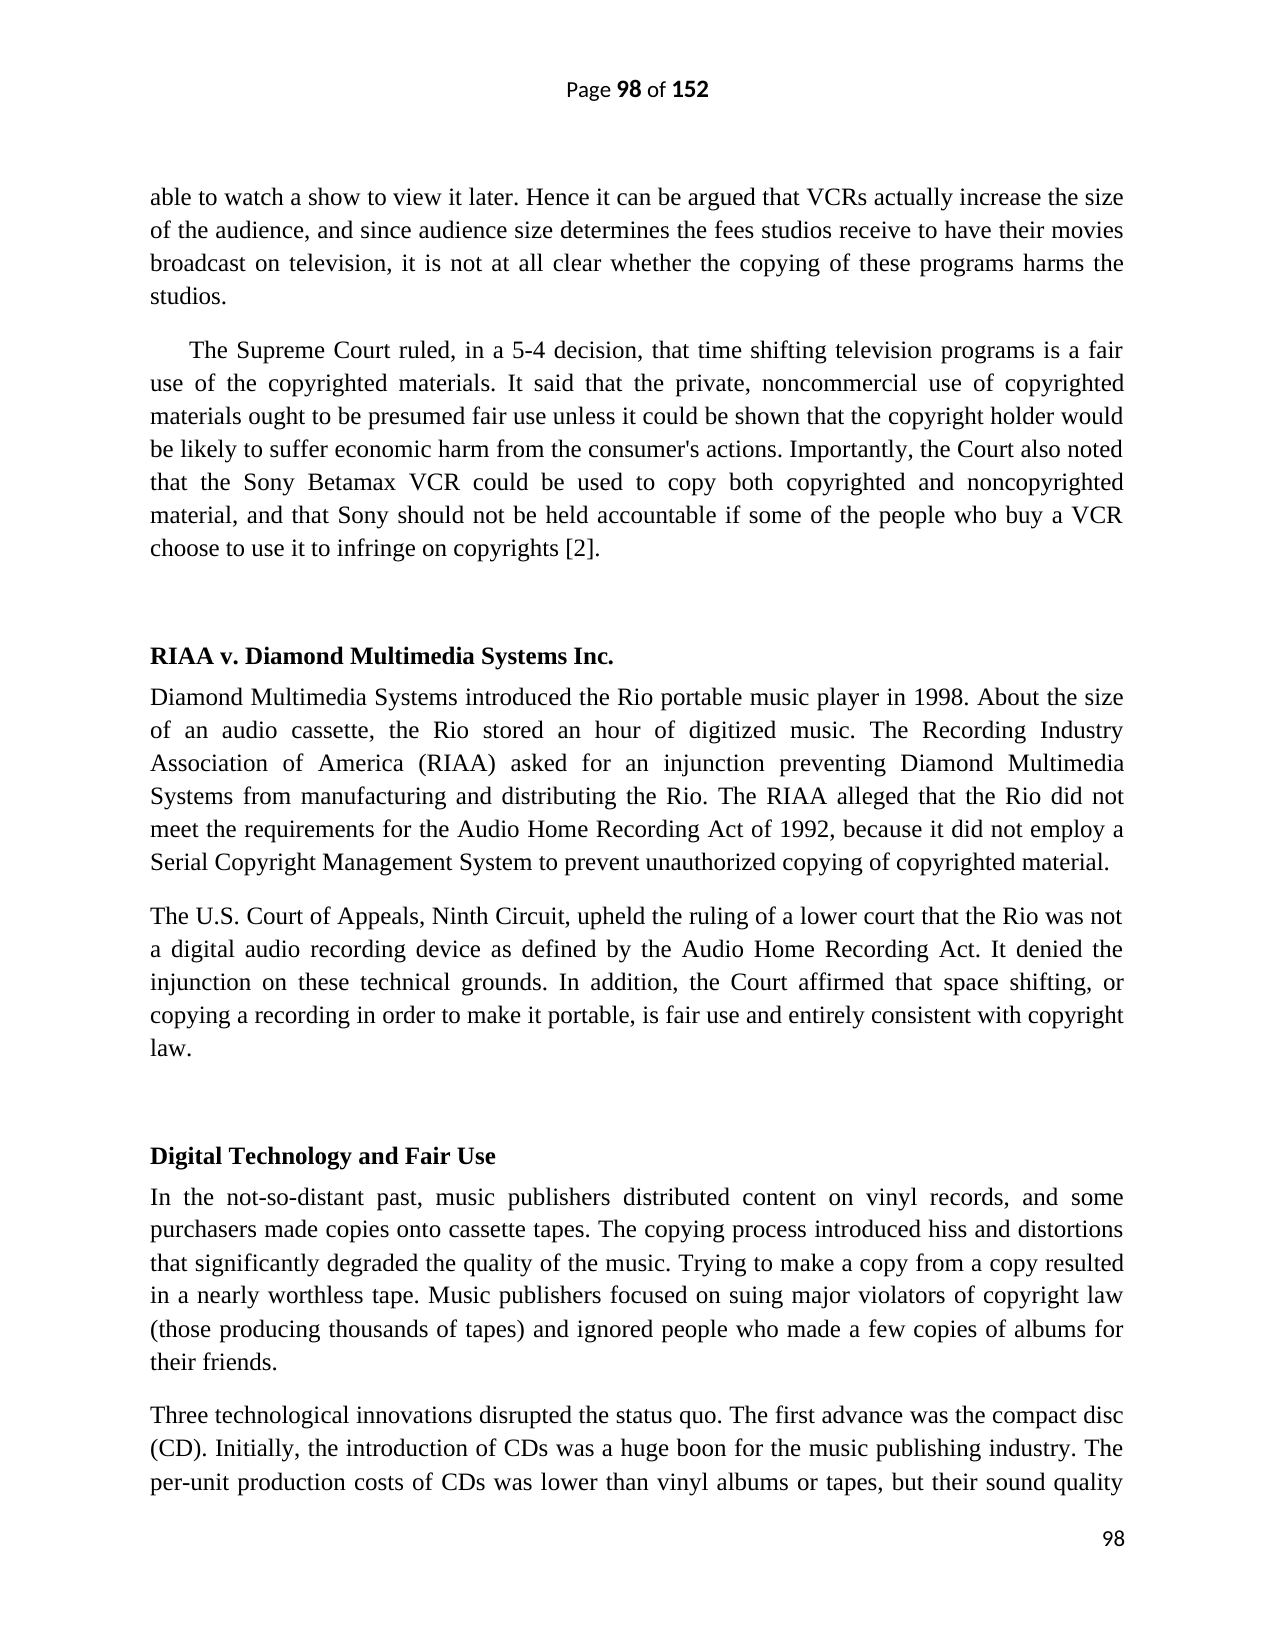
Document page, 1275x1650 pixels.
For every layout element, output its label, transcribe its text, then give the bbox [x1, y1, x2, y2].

text RIAA v. Diamond Multimedia Systems Inc. [150, 641, 1125, 669]
text Diamond Multimedia Systems introduced the Rio portable music player in 1998. About the size of an audio cassette, the Rio stored an hour of digitized music. The Recording Industry Association of America (RIAA) asked for an injunction preventing Diamond Multimedia Systems from manufacturing and distributing the Rio. The RIAA alleged that the Rio did not meet the requirements for the Audio Home Recording Act of 1992, because it did not employ a Serial Copyright Management System to prevent unauthorized copying of copyrighted material. [150, 682, 1125, 876]
text The Supreme Court ruled, in a 5-4 decision, that time shifting television programs is a fair use of the copyrighted materials. It said that the private, noncommercial use of copyrighted materials ought to be presumed fair use unless it could be shown that the copyright holder would be likely to suffer economic harm from the consumer's actions. Importantly, the Court also noted that the Sony Betamax VCR could be used to copy both copyrighted and noncopyrighted material, and that Sony should not be held accountable if some of the people who buy a VCR choose to use it to infringe on copyrights [2]. [150, 335, 1125, 562]
text In the not-so-distant past, music publishers distributed content on vinyl records, and some purchasers made copies onto cassette tapes. The copying process introduced hiss and distortions that significantly degraded the quality of the music. Trying to make a copy from a copy resulted in a nearly worthless tape. Music publishers focused on suing major violators of copyright law (those producing thousands of tapes) and ignored people who made a few copies of albums for their friends. [150, 1182, 1125, 1375]
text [150, 1401, 1125, 1495]
text Digital Technology and Fair Use [150, 1141, 1125, 1170]
text The U.S. Court of Appeals, Ninth Circuit, upheld the ruling of a lower court that the Rio was not a digital audio recording device as defined by the Audio Home Recording Act. It denied the injunction on these technical grounds. In addition, the Court affirmed that space shifting, or copying a recording in order to make it portable, is fair use and entirely consistent with copyright law. [150, 901, 1125, 1062]
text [150, 182, 1125, 310]
